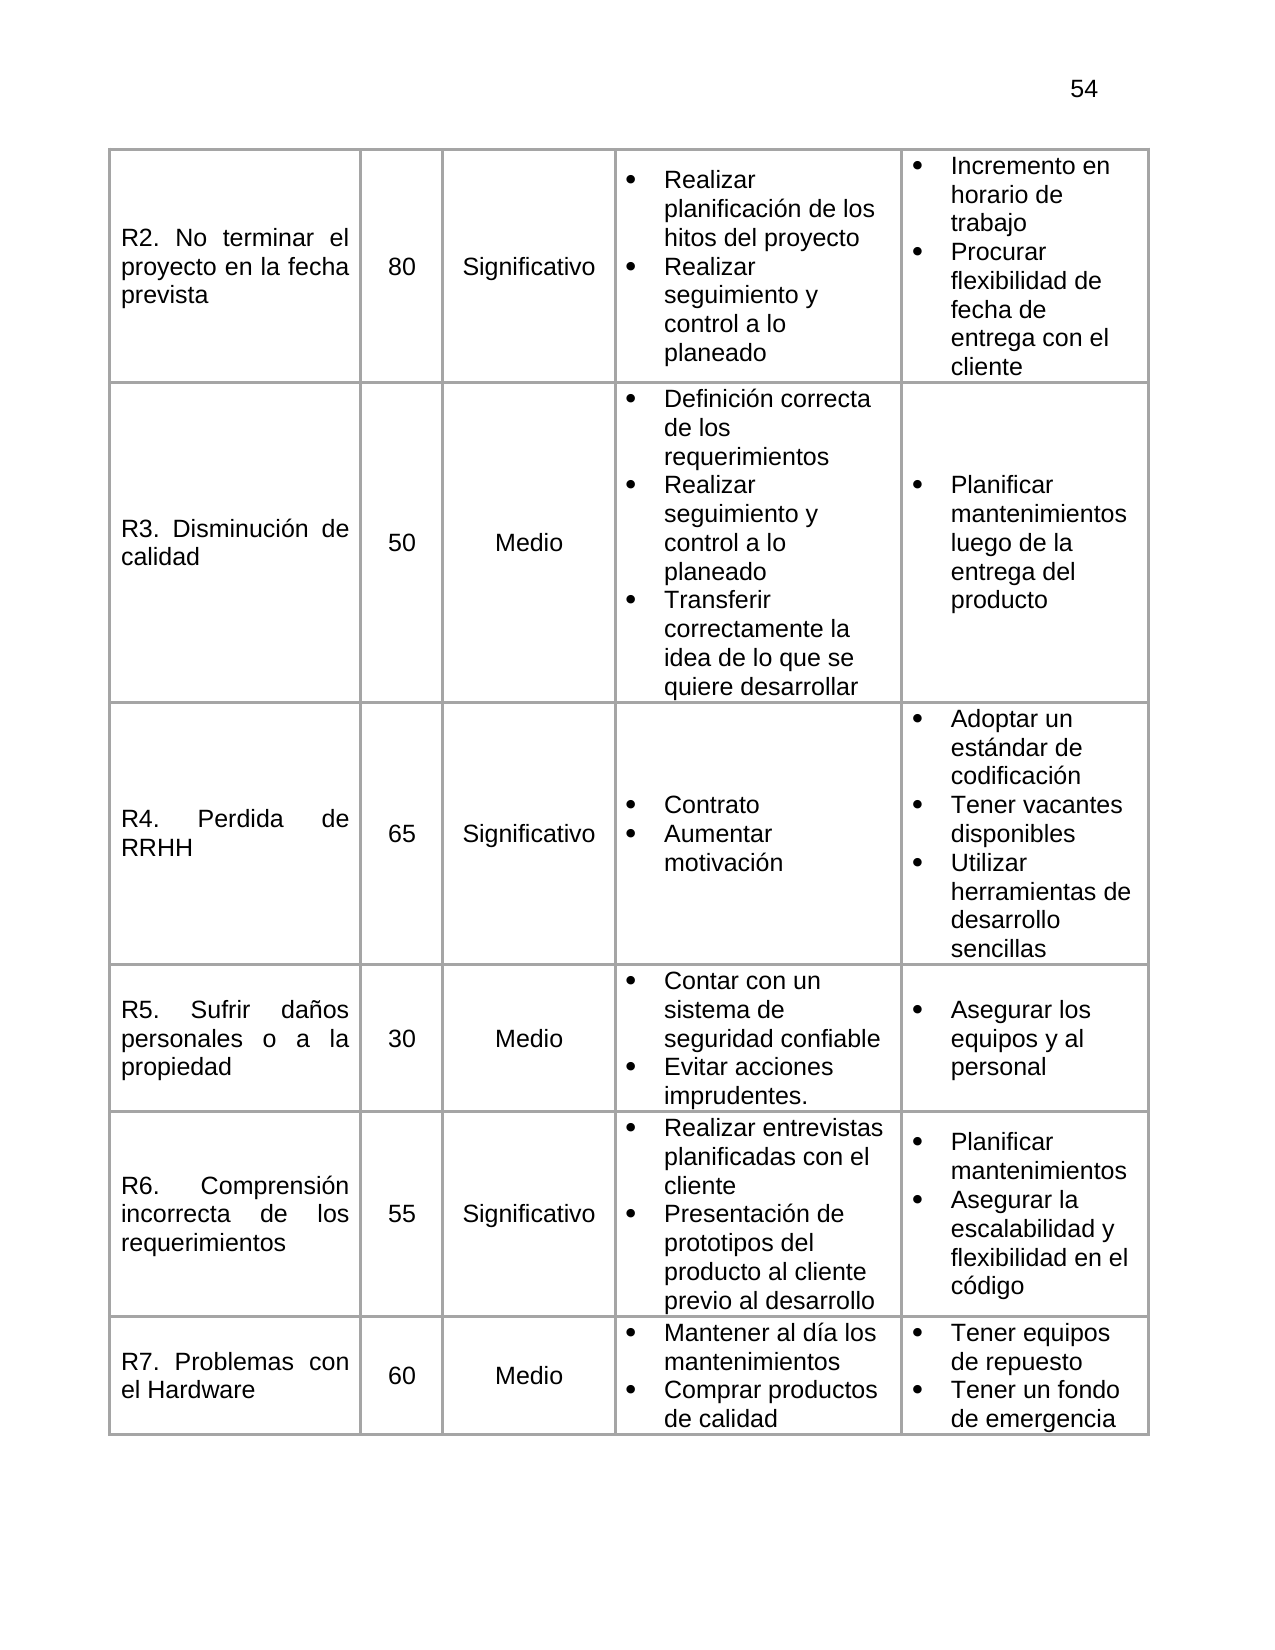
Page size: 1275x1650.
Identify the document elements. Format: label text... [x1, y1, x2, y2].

table_cell Realizar entrevistas planificadas con el cliente Presentación de prototipos del producto al cliente previo al desarrollo [617, 1113, 900, 1314]
table_cell Realizar planificación de los hitos del proyecto Realizar seguimiento y control a lo planeado [617, 151, 900, 381]
table_cell Adoptar un estándar de codificación Tener vacantes disponibles Utilizar herramientas de desarrollo sencillas [903, 704, 1147, 963]
table_cell Medio [444, 1318, 614, 1433]
table_cell Asegurar los equipos y al personal [903, 966, 1147, 1110]
table_cell R2. No terminar el proyecto en la fecha prevista [111, 151, 359, 381]
table_cell 30 [362, 966, 441, 1110]
table_cell Medio [444, 966, 614, 1110]
table_cell Incremento en horario de trabajo Procurar flexibilidad de fecha de entrega con el cliente [903, 151, 1147, 381]
table_cell R7. Problemas con el Hardware [111, 1318, 359, 1433]
table_cell Definición correcta de los requerimientos Realizar seguimiento y control a lo planeado Transferir correctamente la idea de lo que se quiere desarrollar [617, 384, 900, 701]
table_cell Tener equipos de repuesto Tener un fondo de emergencia [903, 1318, 1147, 1433]
table_cell Planificar mantenimientos luego de la entrega del producto [903, 384, 1147, 701]
table_cell 65 [362, 704, 441, 963]
table_cell 80 [362, 151, 441, 381]
table_cell R3. Disminución de calidad [111, 384, 359, 701]
table_cell 50 [362, 384, 441, 701]
table_cell Significativo [444, 1113, 614, 1314]
table_cell Contrato Aumentar motivación [617, 704, 900, 963]
table_cell Planificar mantenimientos Asegurar la escalabilidad y flexibilidad en el código [903, 1113, 1147, 1314]
table_cell Medio [444, 384, 614, 701]
table_cell R6. Comprensión incorrecta de los requerimientos [111, 1113, 359, 1314]
table_cell Significativo [444, 704, 614, 963]
table_cell R5. Sufrir daños personales o a la propiedad [111, 966, 359, 1110]
table_cell 60 [362, 1318, 441, 1433]
table_cell Significativo [444, 151, 614, 381]
table_cell 55 [362, 1113, 441, 1314]
table_cell Contar con un sistema de seguridad confiable Evitar acciones imprudentes. [617, 966, 900, 1110]
table_cell Mantener al día los mantenimientos Comprar productos de calidad [617, 1318, 900, 1433]
table_cell R4. Perdida de RRHH [111, 704, 359, 963]
